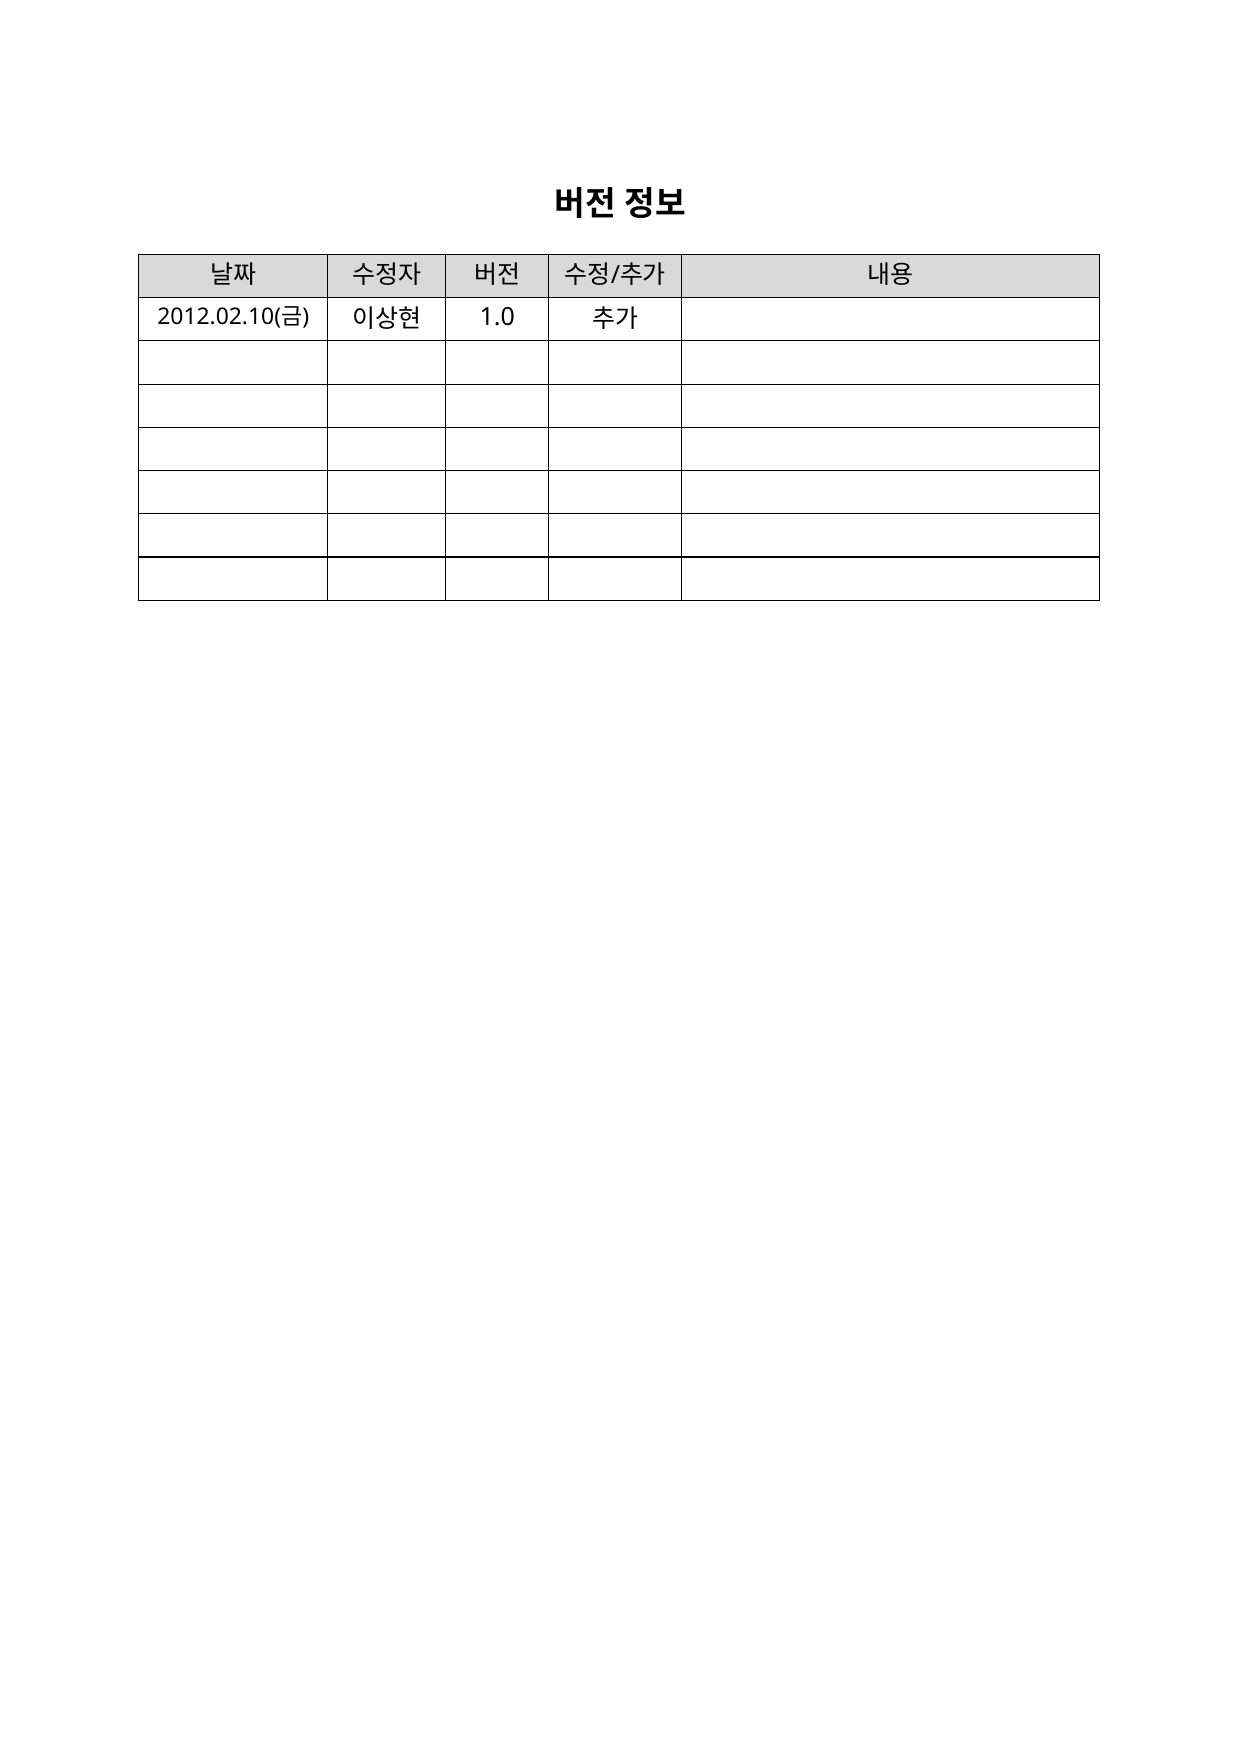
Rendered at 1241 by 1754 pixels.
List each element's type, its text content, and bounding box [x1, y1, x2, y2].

table_cell 2012.02.10(금) [139, 298, 327, 340]
table_cell [549, 514, 681, 556]
table_cell [139, 428, 327, 470]
table_cell [446, 558, 548, 600]
table_cell [328, 428, 445, 470]
table_cell [139, 341, 327, 383]
table_cell [139, 385, 327, 427]
table_cell [328, 558, 445, 600]
table_cell [139, 558, 327, 600]
table_header 날짜 [139, 255, 327, 297]
table_cell [549, 341, 681, 383]
table_cell [328, 385, 445, 427]
text 버전 정보 [150, 177, 1090, 225]
table_cell 추가 [549, 298, 681, 340]
table_cell [682, 514, 1099, 556]
table_cell [682, 298, 1099, 340]
table_cell [328, 514, 445, 556]
table_cell 이상현 [328, 298, 445, 340]
table_cell [682, 558, 1099, 600]
table_cell 1.0 [446, 298, 548, 340]
table_cell [549, 428, 681, 470]
table_cell [549, 385, 681, 427]
table_cell [549, 558, 681, 600]
table_header 수정자 [328, 255, 445, 297]
table_cell [682, 428, 1099, 470]
table_cell [446, 341, 548, 383]
table_cell [139, 471, 327, 513]
table_cell [549, 471, 681, 513]
table_header 수정/추가 [549, 255, 681, 297]
table_cell [328, 471, 445, 513]
table_cell [446, 471, 548, 513]
table_cell [682, 385, 1099, 427]
table_cell [139, 514, 327, 556]
table_cell [328, 341, 445, 383]
table_cell [682, 341, 1099, 383]
table_header 내용 [682, 255, 1099, 297]
table_header 버전 [446, 255, 548, 297]
table_cell [446, 428, 548, 470]
table_cell [446, 514, 548, 556]
table_cell [682, 471, 1099, 513]
table_cell [446, 385, 548, 427]
